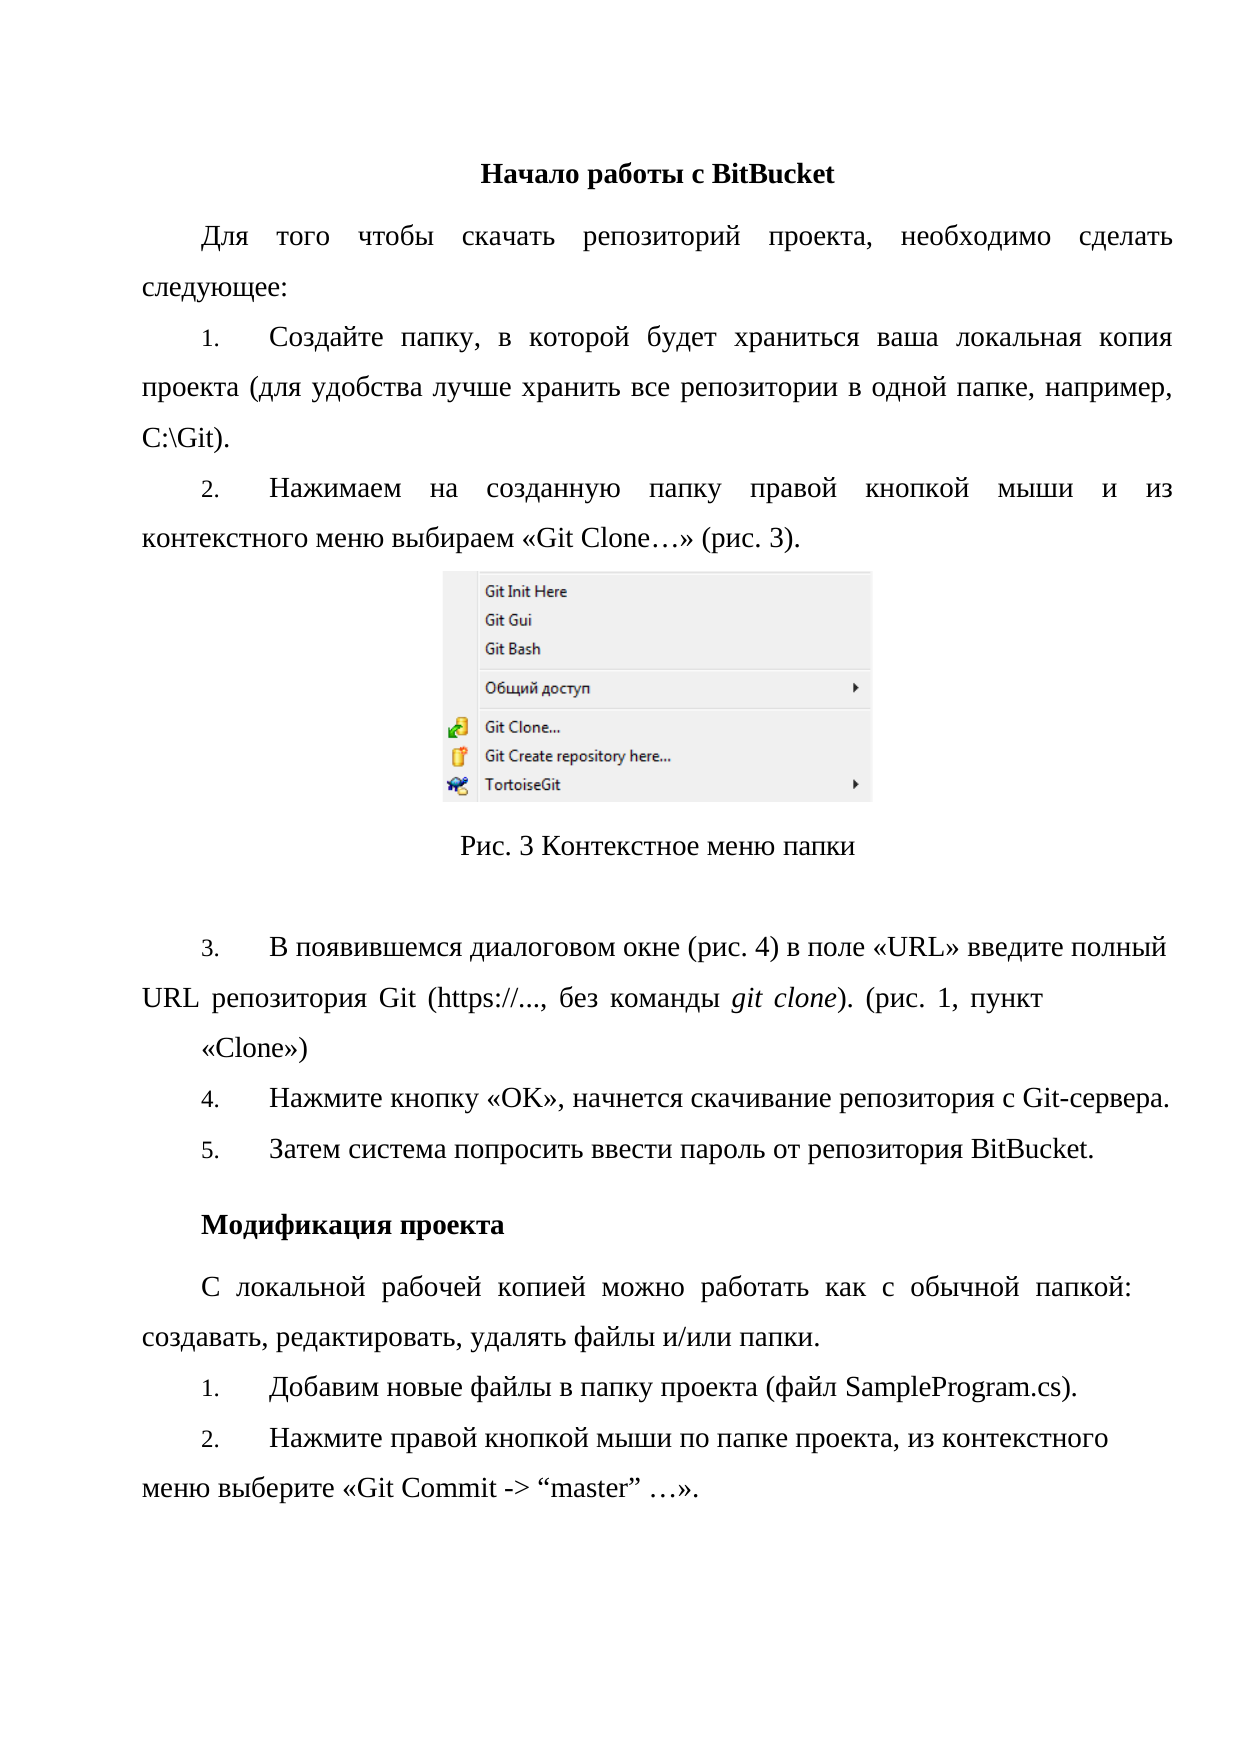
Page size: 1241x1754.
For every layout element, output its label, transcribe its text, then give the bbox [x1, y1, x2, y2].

list Нажимаем на созданную папку правой кнопкой мыши и из контекстного меню выбираем «Git Clone…» (рис. 3). [142, 470, 1174, 554]
text C локальной рабочей копией можно работать как с обычной папкой: создавать, редактировать, удалять файлы и/или папки. [142, 1269, 1174, 1353]
list Добавим новые файлы в папку проекта (файл SampleProgram.cs). [142, 1369, 1174, 1403]
list Затем система попросить ввести пароль от репозитория BitBucket. [142, 1131, 1174, 1164]
text Модификация проекта [142, 1207, 1174, 1240]
subtitle Начало работы с BitBucket [142, 156, 1174, 190]
text «Clone») [142, 1030, 1174, 1064]
list В появившемся диалоговом окне (рис. 4) в поле «URL» введите полный URL репозитория Git (https://..., без команды git clone). (рис. 1, пункт [142, 929, 1174, 1013]
text Для того чтобы скачать репозиторий проекта, необходимо сделать следующее: [142, 218, 1174, 302]
list Нажмите кнопку «OK», начнется скачивание репозитория с Git-сервера. [142, 1081, 1174, 1114]
list Нажмите правой кнопкой мыши по папке проекта, из контекстного меню выберите «Git Commit -> “master” …». [142, 1420, 1174, 1504]
picture [442, 571, 873, 802]
list Создайте папку, в которой будет храниться ваша локальная копия проекта (для удобства лучше хранить все репозитории в одной папке, например, C:\Git). [142, 319, 1174, 453]
text Рис. 3 Контекстное меню папки [142, 828, 1174, 862]
